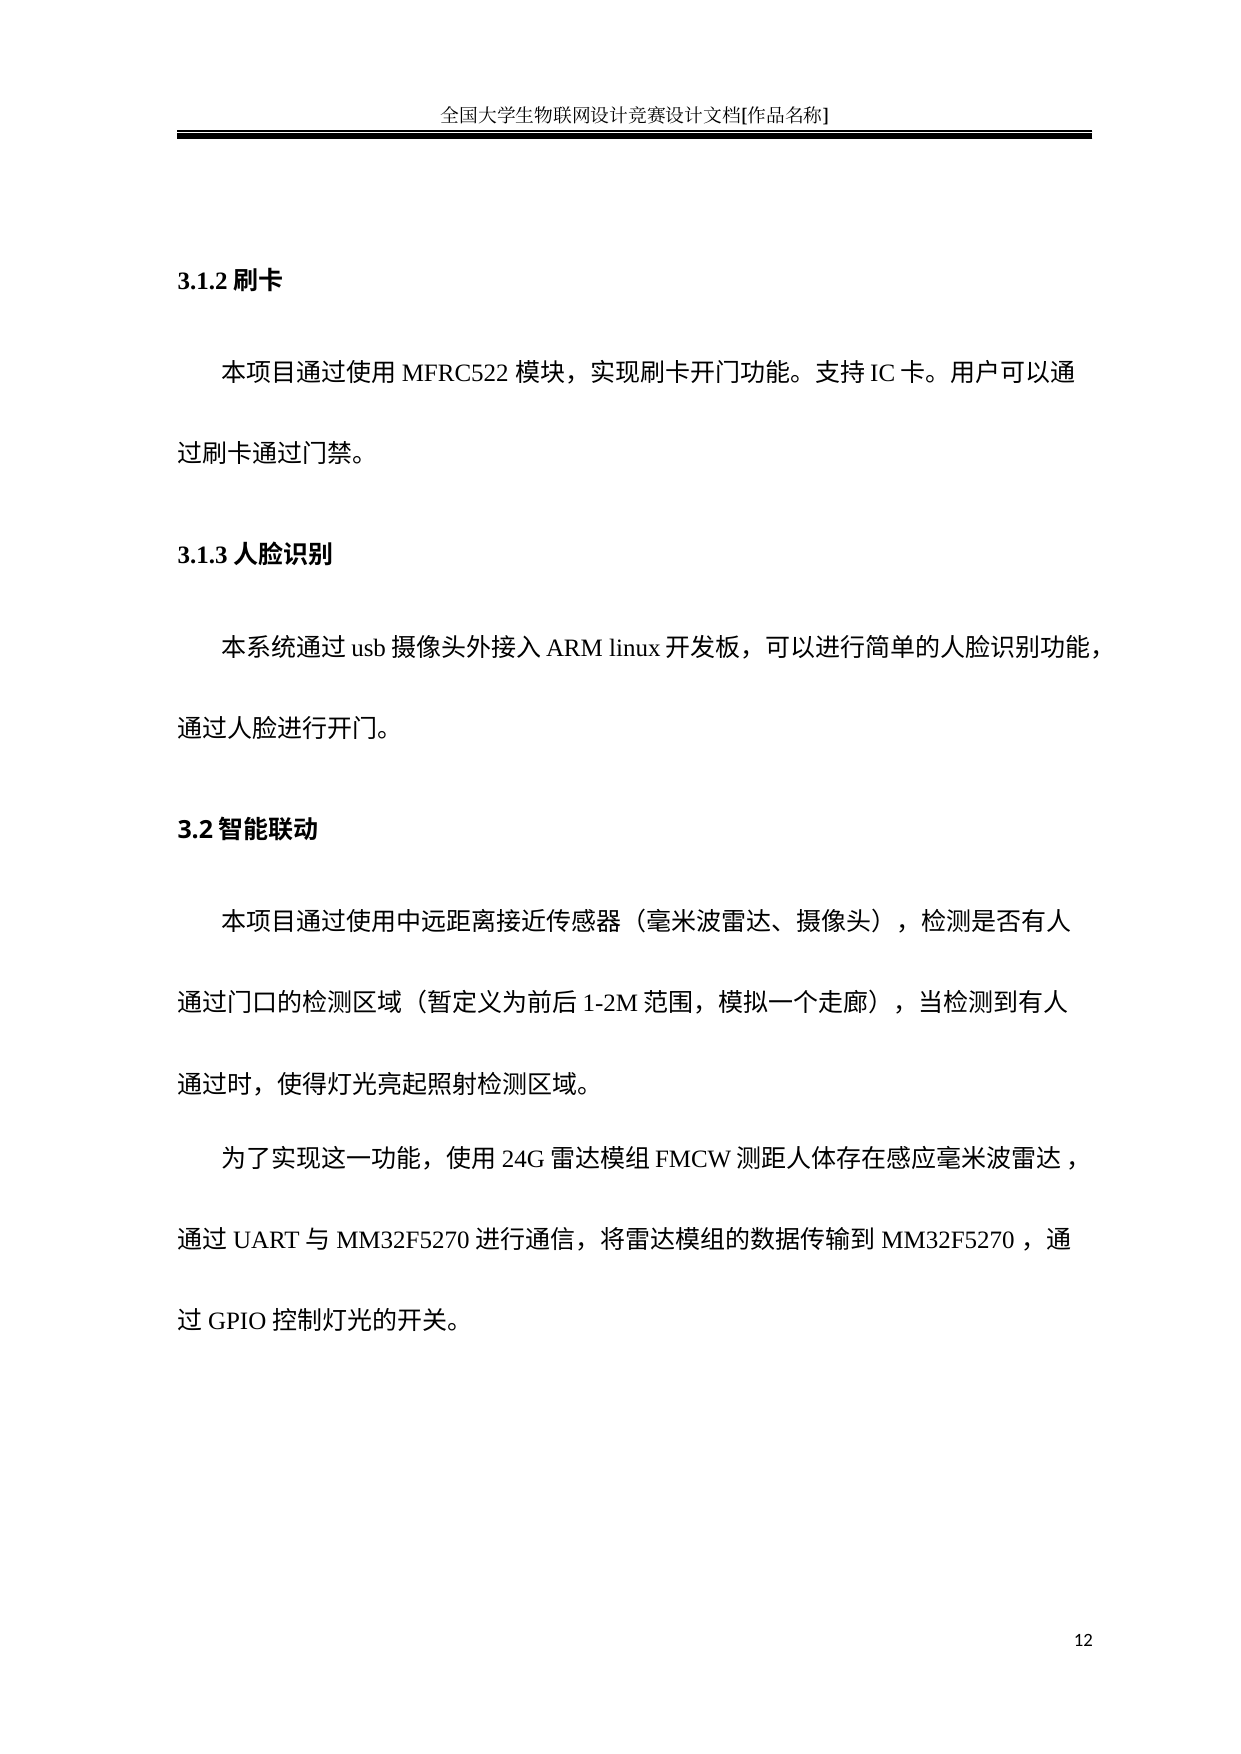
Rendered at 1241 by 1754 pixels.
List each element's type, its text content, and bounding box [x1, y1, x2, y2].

subtitle 3.2智能联动 [177, 795, 1092, 860]
text 本项⽬通过使⽤ MFRC522 模块，实现刷卡开⻔功能。支持IC卡。用户可以通过刷卡通过门禁。 [177, 338, 1092, 484]
text 本项⽬通过使⽤中远距离接近传感器（毫⽶波雷达、摄像头），检测是否有⼈通过门口的检测区域（暂定义为前后1-2M范围，模拟⼀个⾛廊），当检测到有⼈通过时，使得灯光亮起照射检测区域。 [177, 887, 1092, 1115]
text 为了实现这⼀功能，使⽤ 24G雷达模组FMCW测距⼈体存在感应毫⽶波雷达 ，通过 UART 与 MM32F5270 进⾏通信，将雷达模组的数据传输到 MM32F5270 ，通过 GPIO 控制灯光的开关。 [177, 1124, 1092, 1351]
subtitle 3.1.3 人脸识别 [177, 521, 1092, 586]
text 本系统通过usb摄像头外接入ARM linux开发板，可以进行简单的人脸识别功能，通过人脸进行开门。 [177, 613, 1092, 759]
subtitle 3.1.2 刷卡 [177, 246, 1092, 311]
